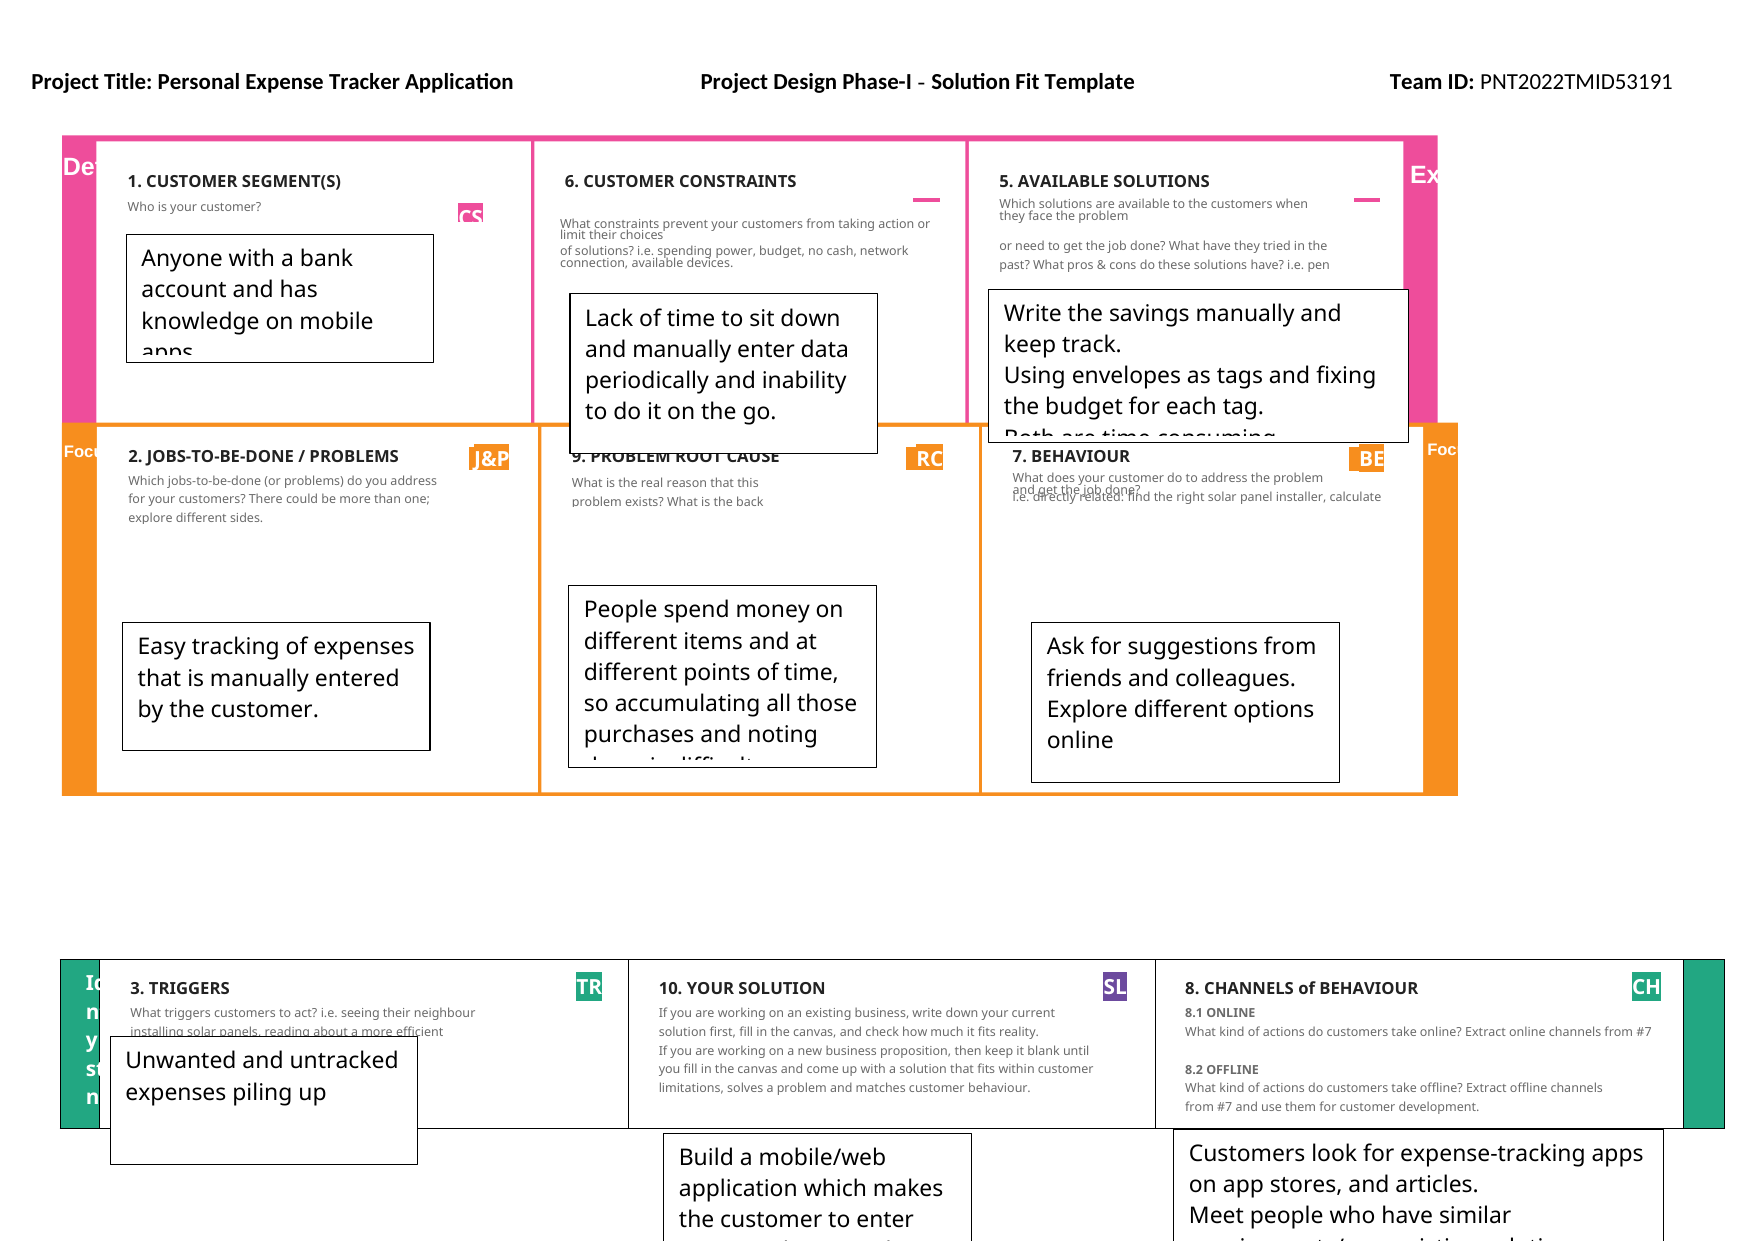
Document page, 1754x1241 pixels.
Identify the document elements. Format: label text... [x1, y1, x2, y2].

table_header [629, 960, 1155, 1128]
table_header 3. TRIGGERS TR [100, 960, 628, 1128]
table_header [1684, 960, 1724, 1128]
text Project Title: Personal Expense Tracker Application Project Design Phase-I - Solution Fit Template Team ID: PNT2022TMID53191 [31, 67, 1721, 95]
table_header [1156, 960, 1683, 1128]
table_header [61, 960, 99, 1128]
